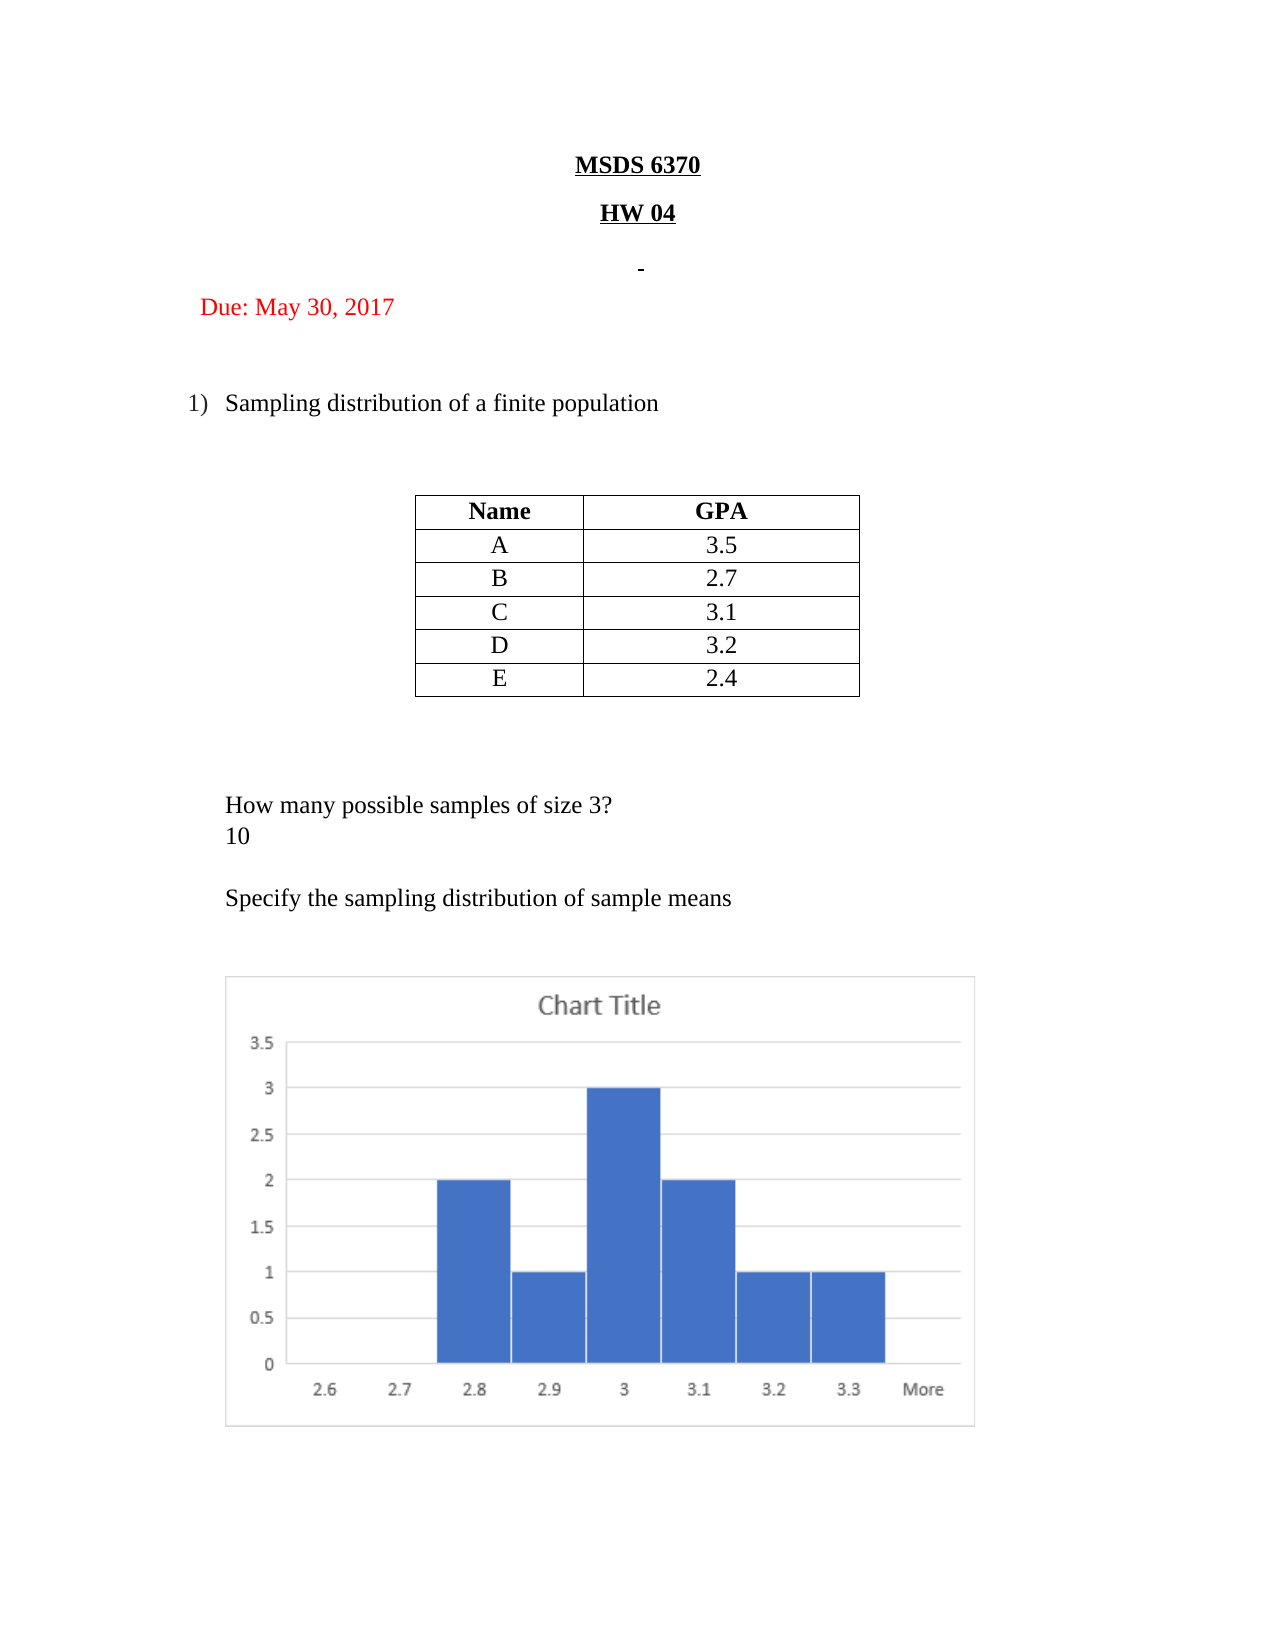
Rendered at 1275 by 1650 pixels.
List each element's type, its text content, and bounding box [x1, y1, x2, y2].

text HW 04 [150, 198, 1125, 226]
list How many possible samples of size 3? [225, 790, 1125, 819]
list 10 [225, 821, 1125, 850]
table_cell C [416, 597, 583, 629]
table_cell 3.2 [584, 630, 859, 662]
table_header Name [416, 496, 583, 529]
table_cell B [416, 563, 583, 596]
list Sampling distribution of a finite population [187, 388, 1125, 416]
table_cell 2.4 [584, 664, 859, 696]
picture [225, 976, 976, 1427]
table_cell D [416, 630, 583, 662]
text MSDS 6370 [150, 150, 1125, 179]
table_header GPA [584, 496, 859, 529]
table_cell E [416, 664, 583, 696]
list Specify the sampling distribution of sample means [225, 883, 1125, 912]
table_cell 3.5 [584, 530, 859, 562]
table_cell 3.1 [584, 597, 859, 629]
text Due: May 30, 2017 [150, 292, 1125, 321]
table_cell 2.7 [584, 563, 859, 596]
table_cell A [416, 530, 583, 562]
